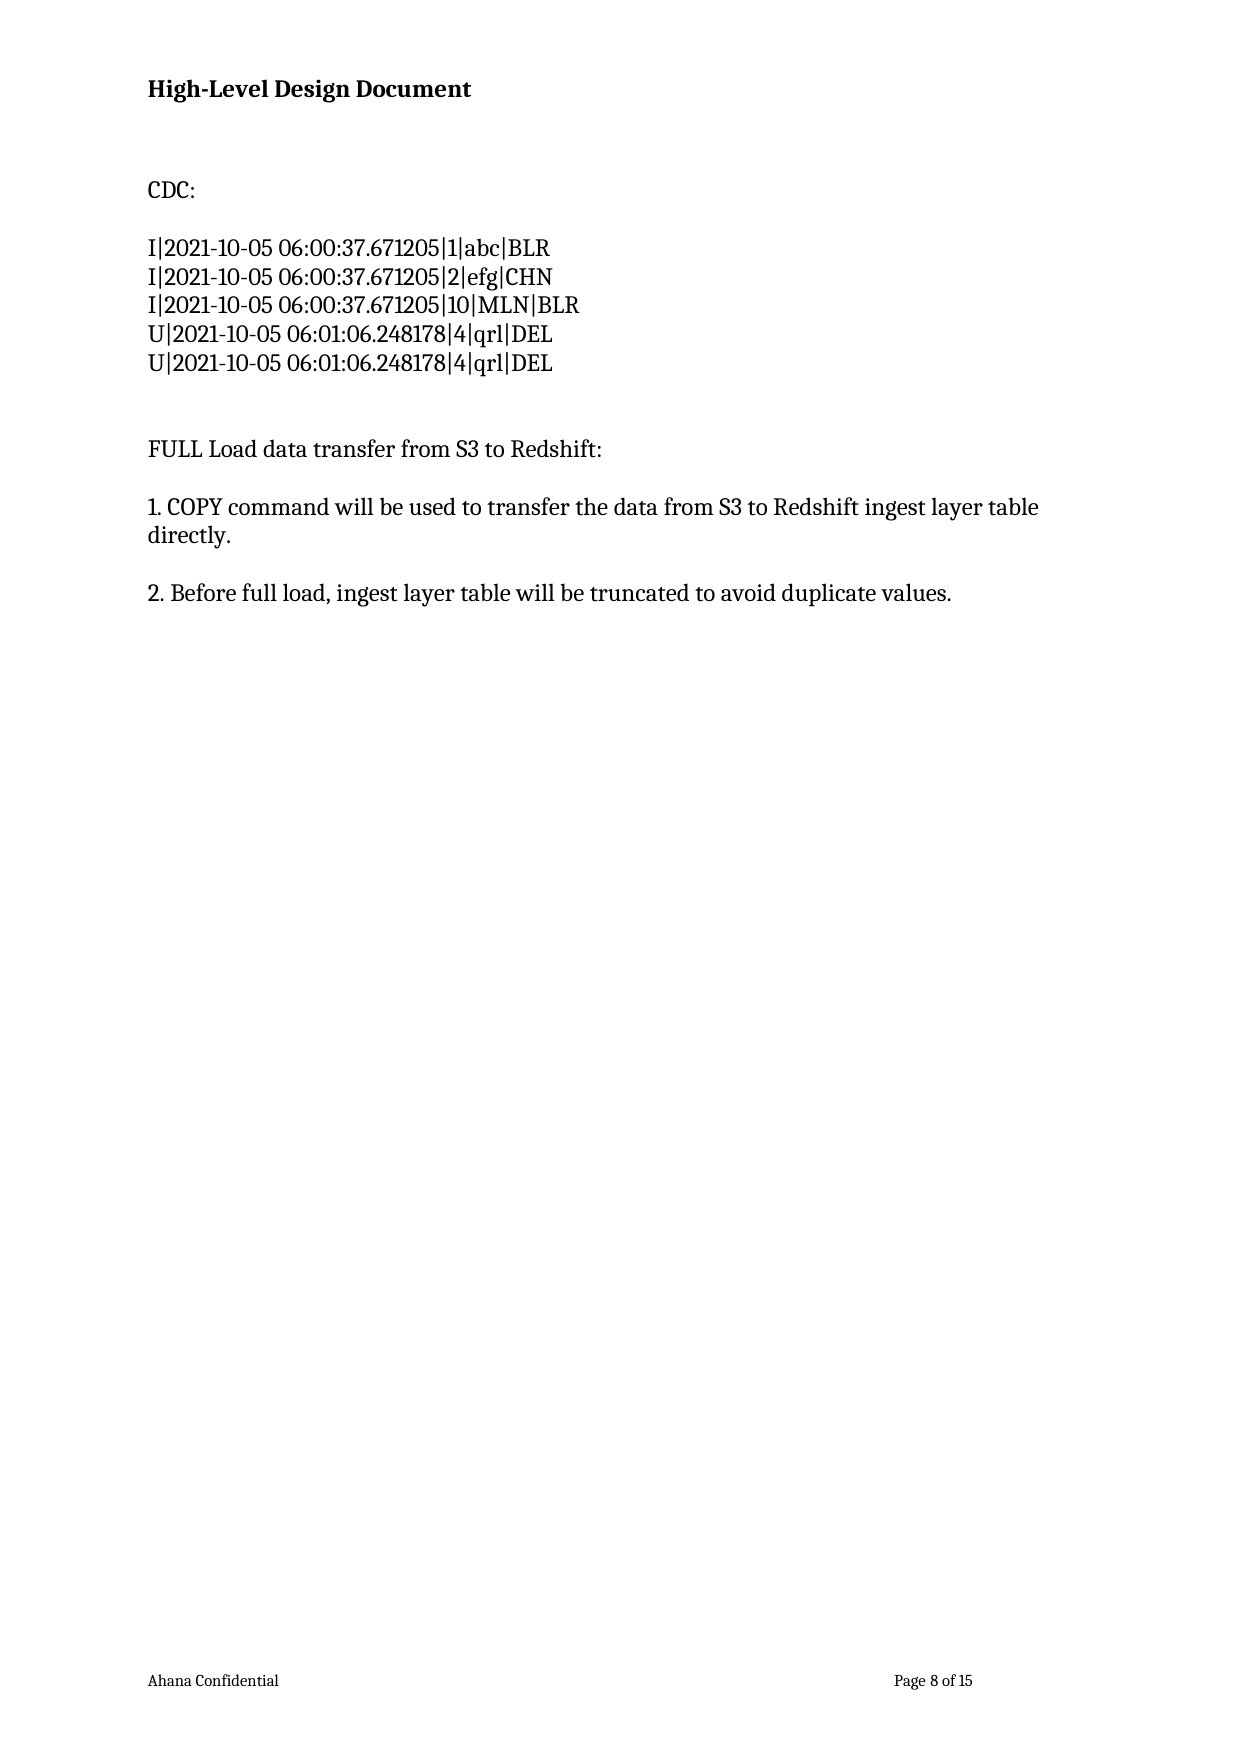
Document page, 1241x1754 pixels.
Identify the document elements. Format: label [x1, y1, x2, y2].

text [148, 148, 1122, 608]
